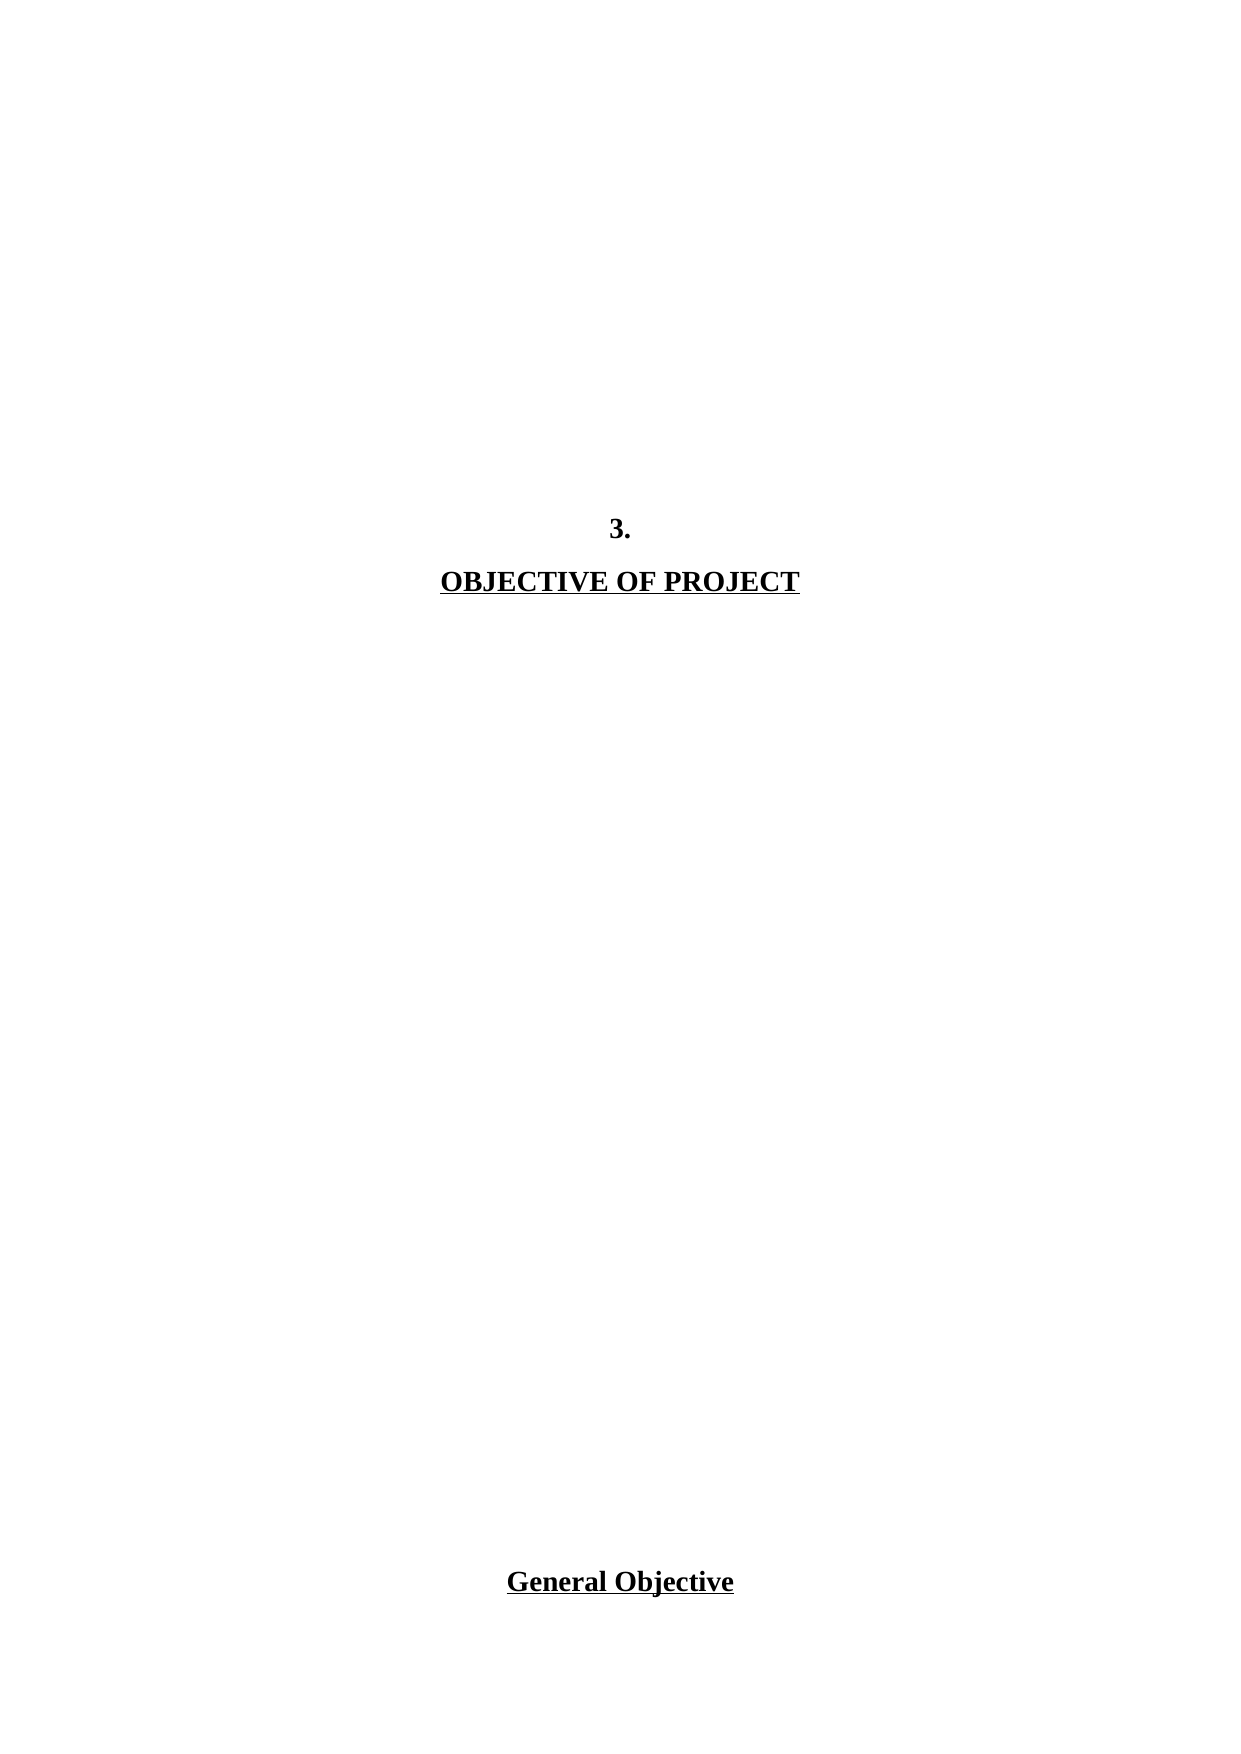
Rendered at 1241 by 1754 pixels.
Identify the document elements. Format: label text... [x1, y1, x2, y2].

text 3. [112, 511, 1128, 544]
text OBJECTIVE OF PROJECT [112, 564, 1128, 597]
text General Objective [112, 1564, 1128, 1597]
